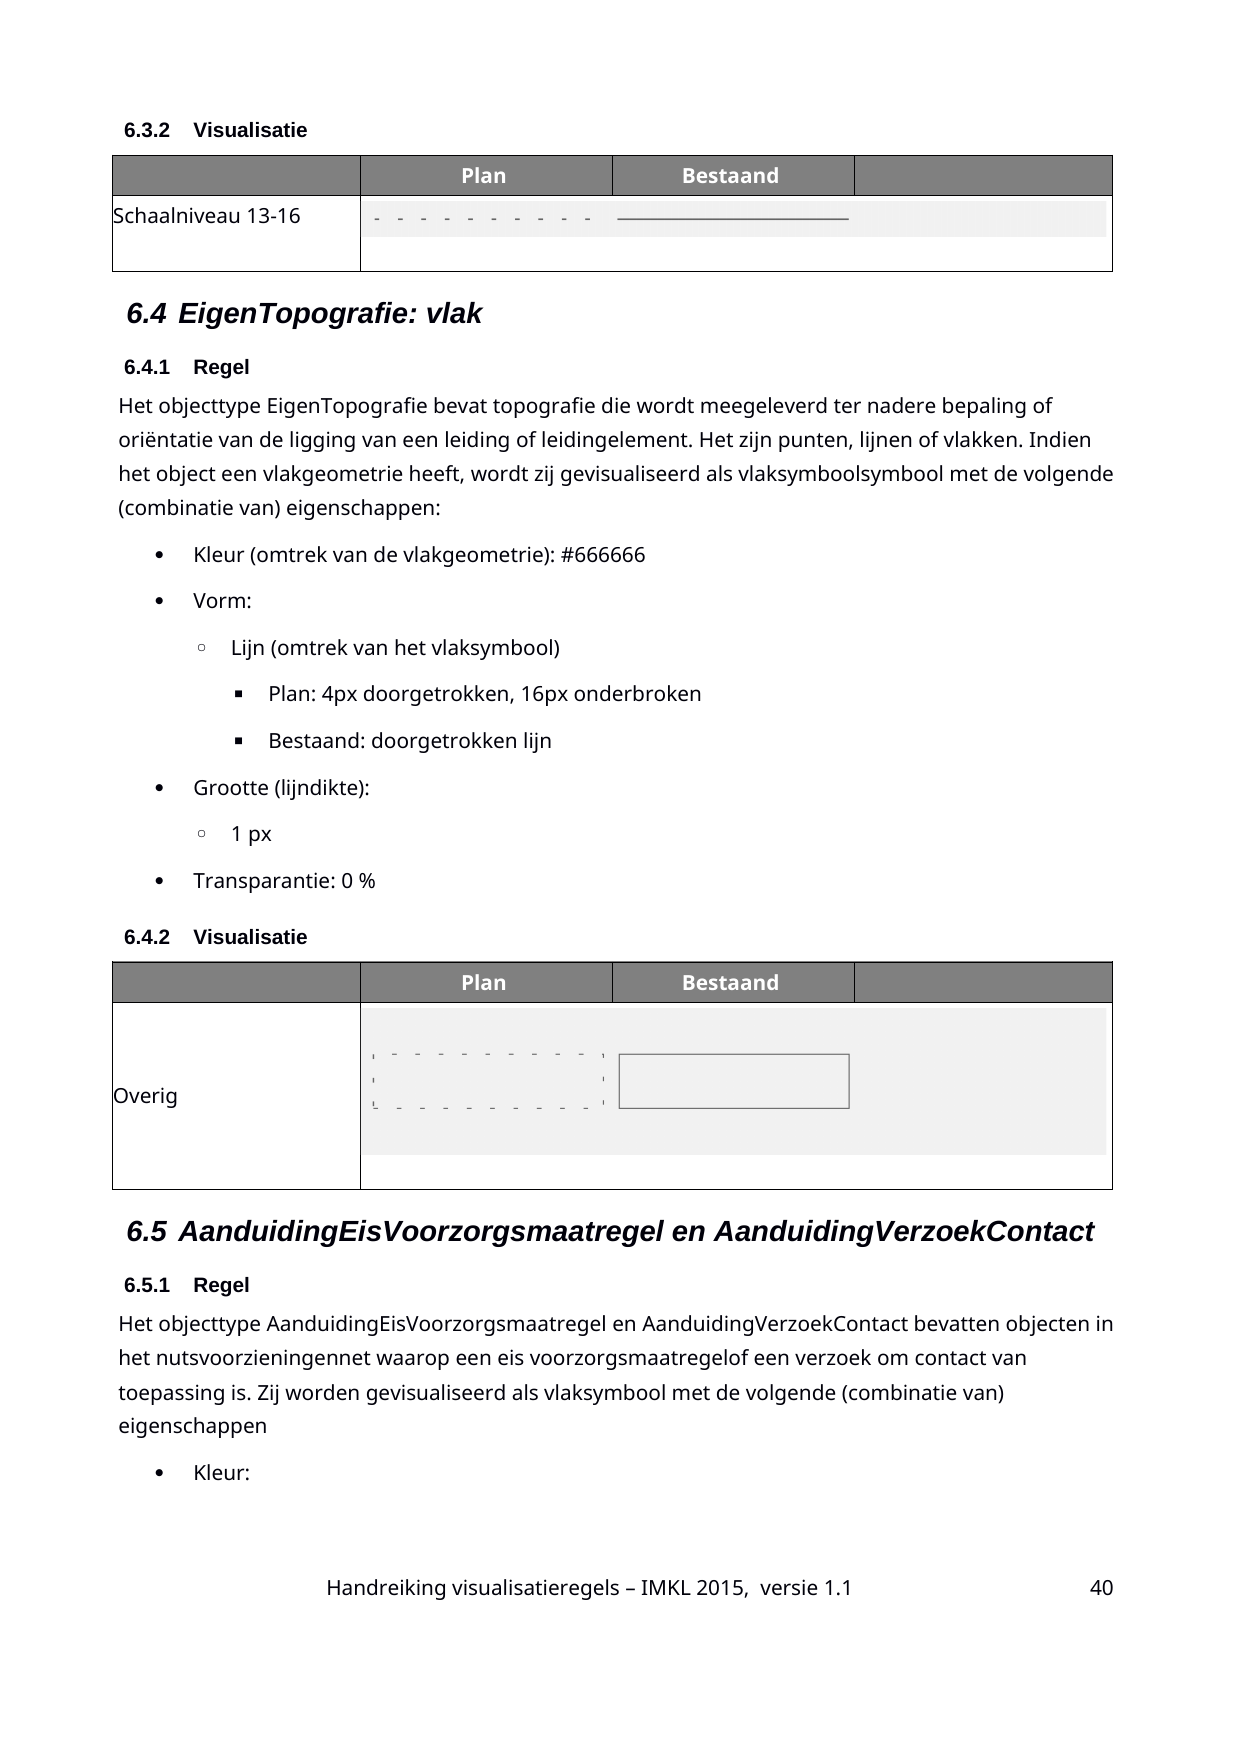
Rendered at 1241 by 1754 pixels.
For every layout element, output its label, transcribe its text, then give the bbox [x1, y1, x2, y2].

table_cell [361, 1003, 1112, 1189]
table_header [855, 156, 1112, 195]
subtitle Visualisatie [118, 118, 1122, 142]
list Transparantie: 0 % [156, 866, 1122, 894]
table_cell [361, 196, 1112, 271]
text Het objecttype EigenTopografie bevat topografie die wordt meegeleverd ter nadere bepaling of oriëntatie van de ligging van een leiding of leidingelement. Het zijn punten, lijnen of vlakken. Indien het object een vlakgeometrie heeft, wordt zij gevisualiseerd als vlaksymboolsymbool met de volgende (combinatie van) eigenschappen: [118, 391, 1122, 522]
list Bestaand: doorgetrokken lijn [231, 726, 1122, 754]
list Kleur (omtrek van de vlakgeometrie): #666666 [156, 540, 1122, 568]
list Plan: 4px doorgetrokken, 16px onderbroken [231, 679, 1122, 708]
subtitle Regel [118, 355, 1122, 379]
subtitle AanduidingEisVoorzorgsmaatregel en AanduidingVerzoekContact [118, 1214, 1122, 1248]
list Lijn (omtrek van het vlaksymbool) [193, 633, 1122, 661]
list Kleur: [156, 1458, 1122, 1487]
subtitle Visualisatie [118, 925, 1122, 949]
subtitle EigenTopografie: vlak [118, 296, 1122, 330]
table_cell Overig [113, 1003, 360, 1189]
table_header [113, 156, 360, 195]
list Grootte (lijndikte): [156, 773, 1122, 801]
picture [360, 1008, 1107, 1155]
list Vorm: [156, 586, 1122, 615]
text Het objecttype AanduidingEisVoorzorgsmaatregel en AanduidingVerzoekContact bevatten objecten in het nutsvoorzieningennet waarop een eis voorzorgsmaatregelof een verzoek om contact van toepassing is. Zij worden gevisualiseerd als vlaksymbool met de volgende (combinatie van) eigenschappen [118, 1309, 1122, 1440]
table_header [113, 963, 360, 1002]
subtitle Regel [118, 1273, 1122, 1297]
table_header [855, 963, 1112, 1002]
table_header Plan [361, 963, 612, 1002]
table_header Bestaand [613, 963, 854, 1002]
table_cell Schaalniveau 13-16 [113, 196, 360, 271]
table_header Bestaand [613, 156, 854, 195]
table_header Plan [361, 156, 612, 195]
picture [360, 201, 1107, 237]
list 1 px [193, 819, 1122, 848]
